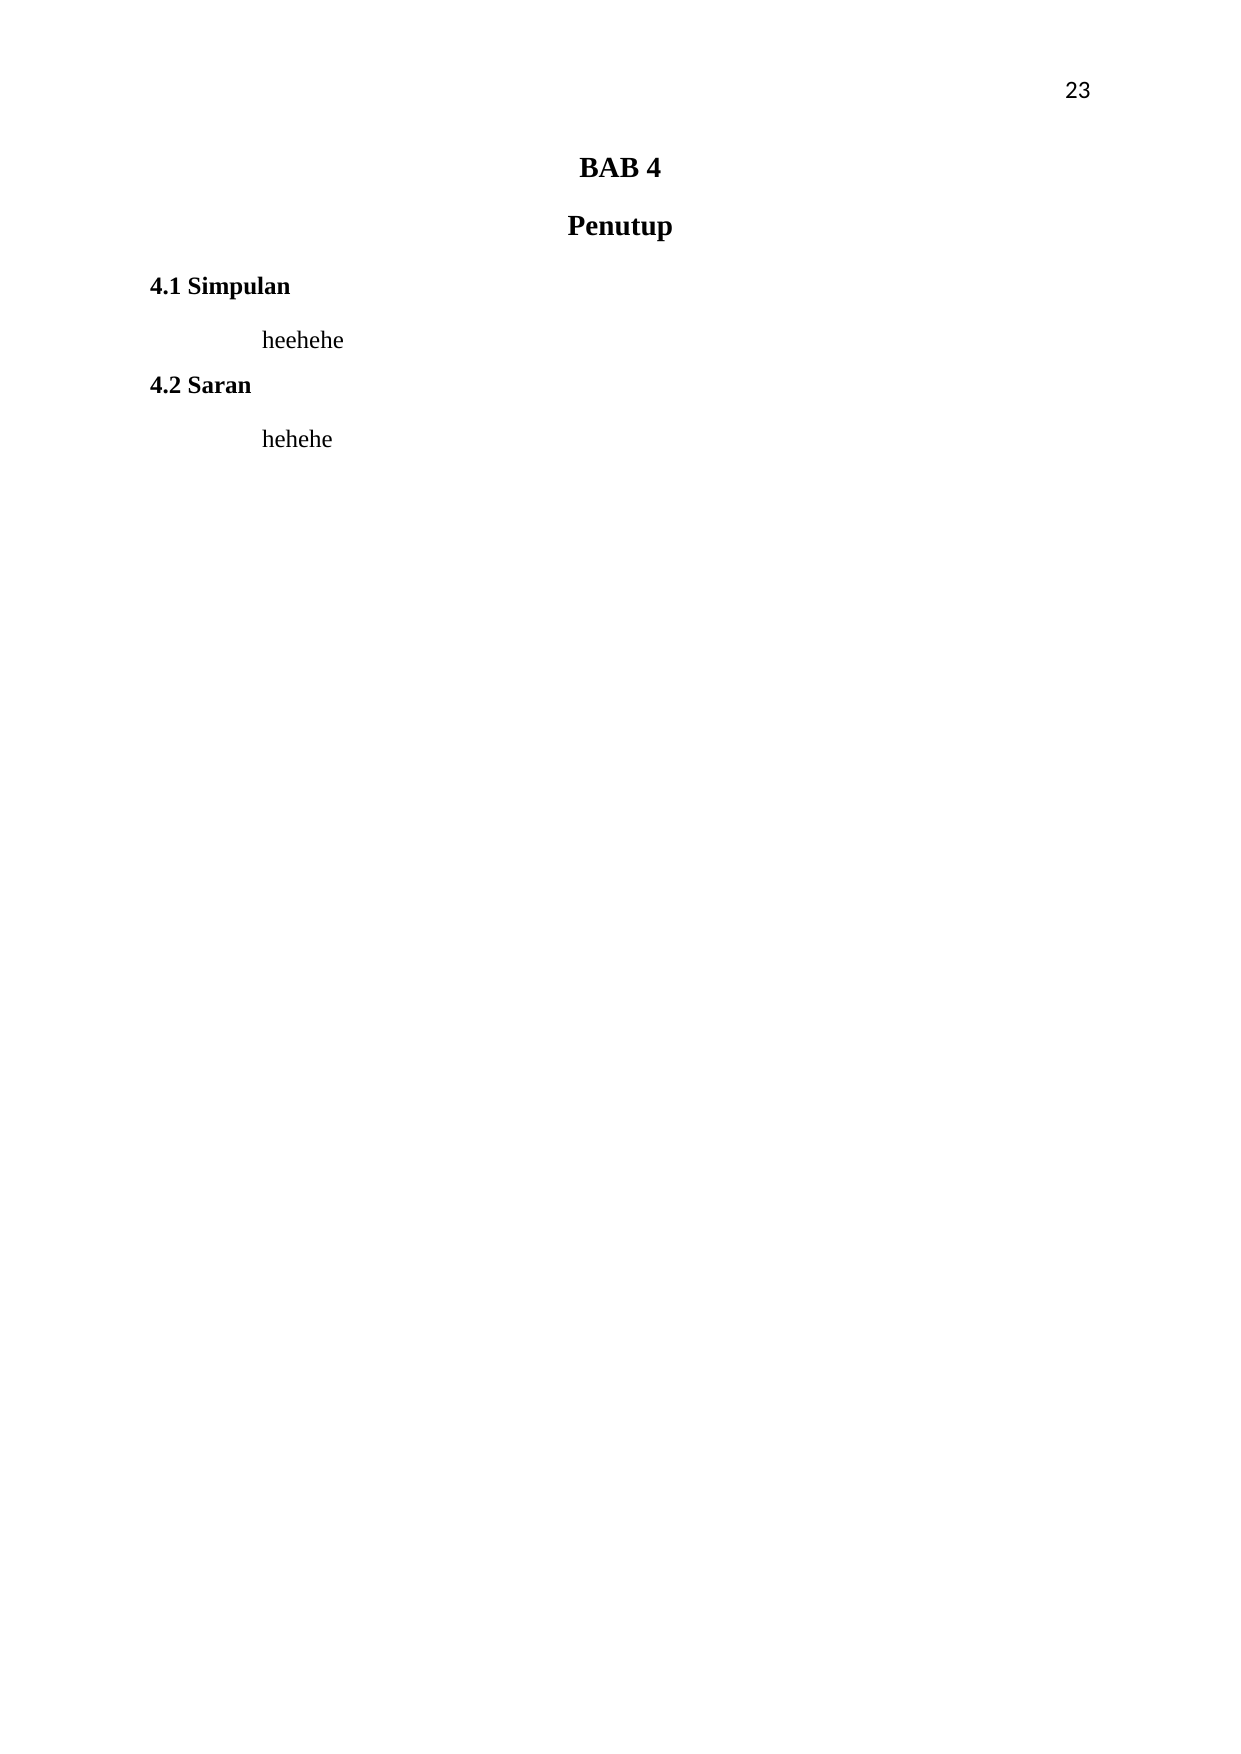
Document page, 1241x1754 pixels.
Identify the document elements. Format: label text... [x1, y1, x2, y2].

text heehehe [187, 325, 1090, 353]
text hehehe [187, 424, 1090, 453]
subtitle 4.1 Simpulan [150, 271, 1090, 299]
subtitle BAB 4 [150, 150, 1090, 183]
subtitle Penutup [150, 208, 1090, 242]
subtitle 4.2 Saran [150, 370, 1090, 399]
